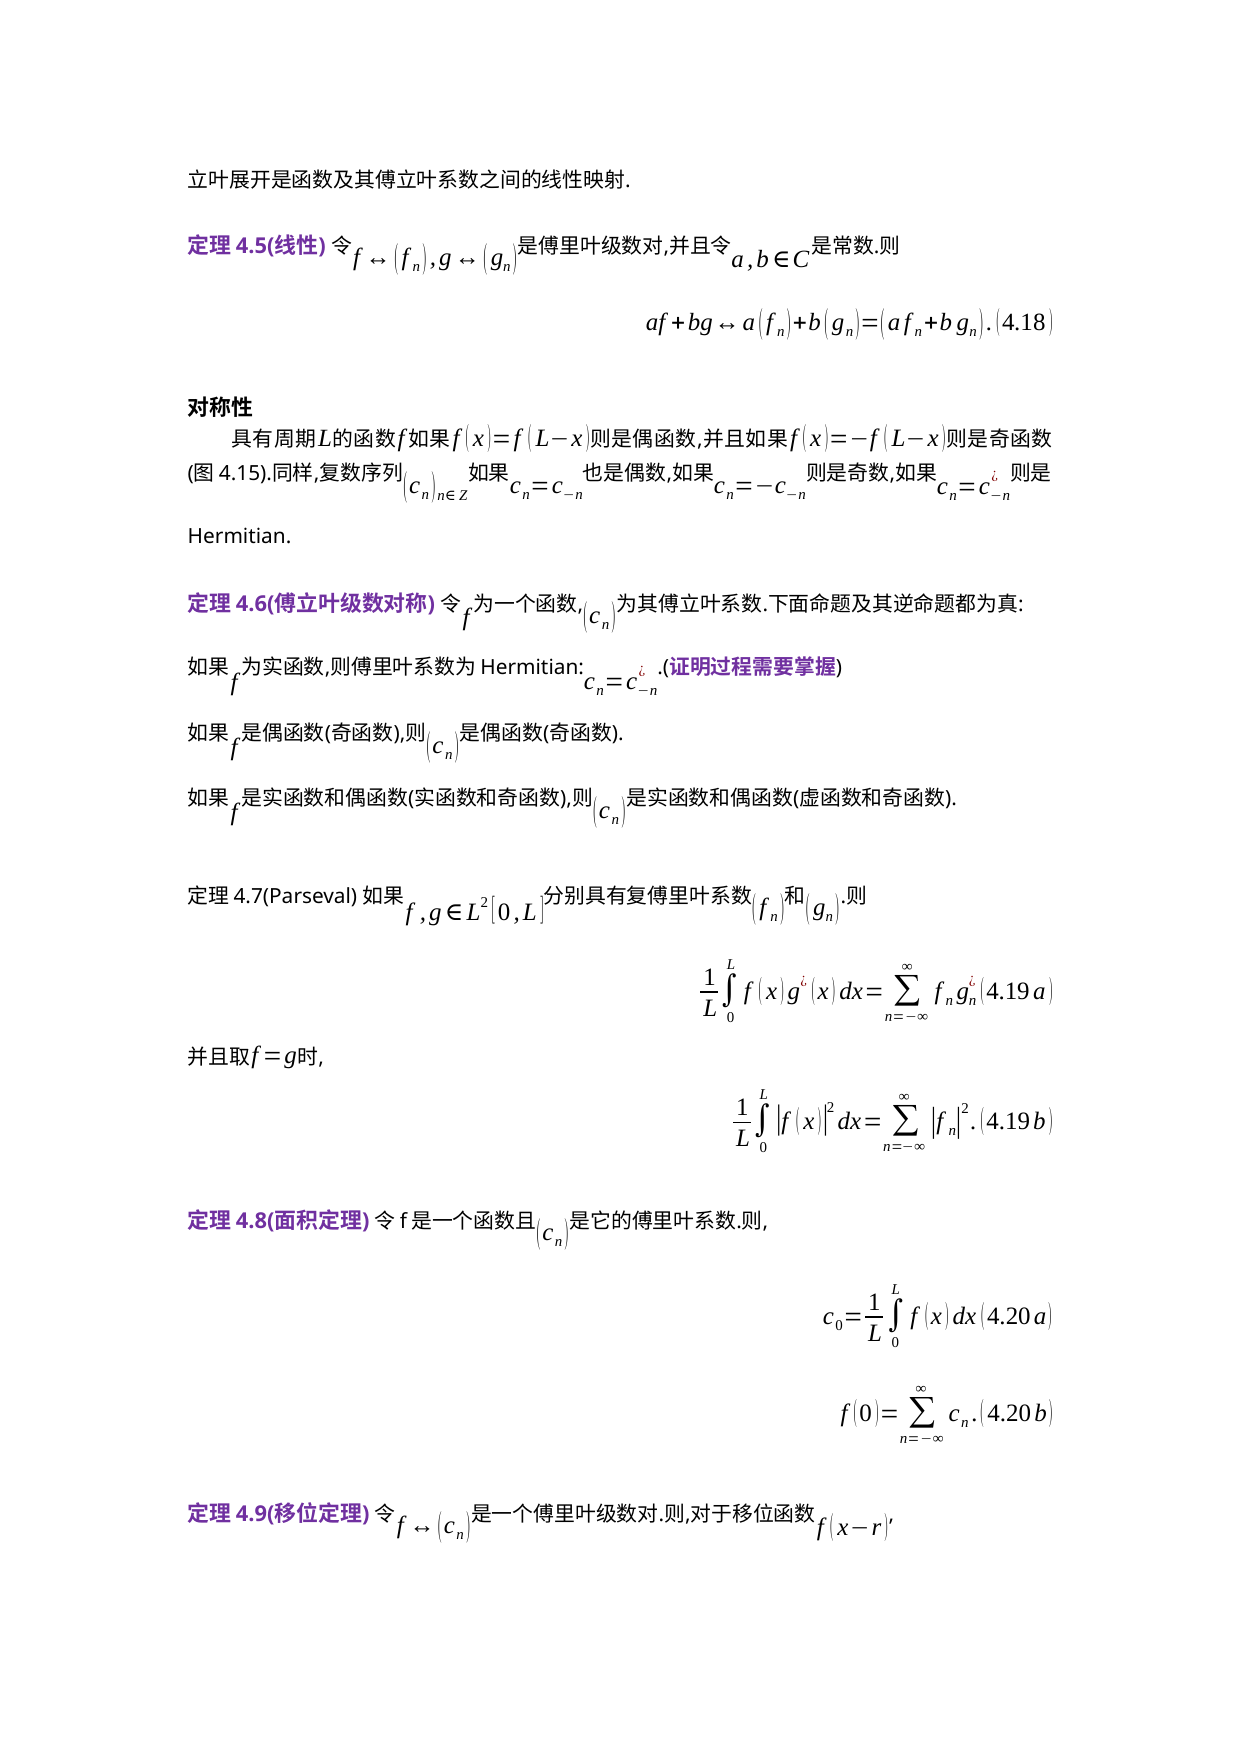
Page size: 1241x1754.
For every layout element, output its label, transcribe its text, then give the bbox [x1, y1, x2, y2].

text 定理4.5(线性) 令是傅里叶级数对,并且令是常数.则 [187, 227, 1053, 292]
text 对称性 [187, 389, 1053, 422]
text 定理4.8(面积定理) 令f是一个函数且是它的傅里叶系数.则, [187, 1202, 1053, 1267]
text 并且取时, [187, 1039, 1053, 1072]
text 傅立叶系数是内积,其中,内积是线性的,.傅立叶级数也具有内积形式,并且是线性的.因此,傅立叶展开是函数及其傅立叶系数之间的线性映射. [187, 162, 1053, 194]
text 定理4.7(Parseval) 如果分别具有复傅里叶系数和.则 [187, 877, 1053, 942]
text 具有周期的函数如果则是偶函数,并且如果则是奇函数(图4.15).同样,复数序列如果也是偶数,如果则是奇数,如果则是Hermitian. [187, 422, 1053, 552]
text 定理4.6(傅立叶级数对称) 令为一个函数,为其傅立叶系数.下面命题及其逆命题都为真: [187, 584, 1053, 649]
text 如果是实函数和偶函数(实函数和奇函数),则是实函数和偶函数(虚函数和奇函数). [187, 779, 1053, 844]
text 如果是偶函数(奇函数),则是偶函数(奇函数). [187, 714, 1053, 779]
text 如果为实函数,则傅里叶系数为Hermitian:.(证明过程需要掌握) [187, 649, 1053, 714]
text 定理4.9(移位定理) 令是一个傅里叶级数对.则,对于移位函数, [187, 1494, 1053, 1559]
